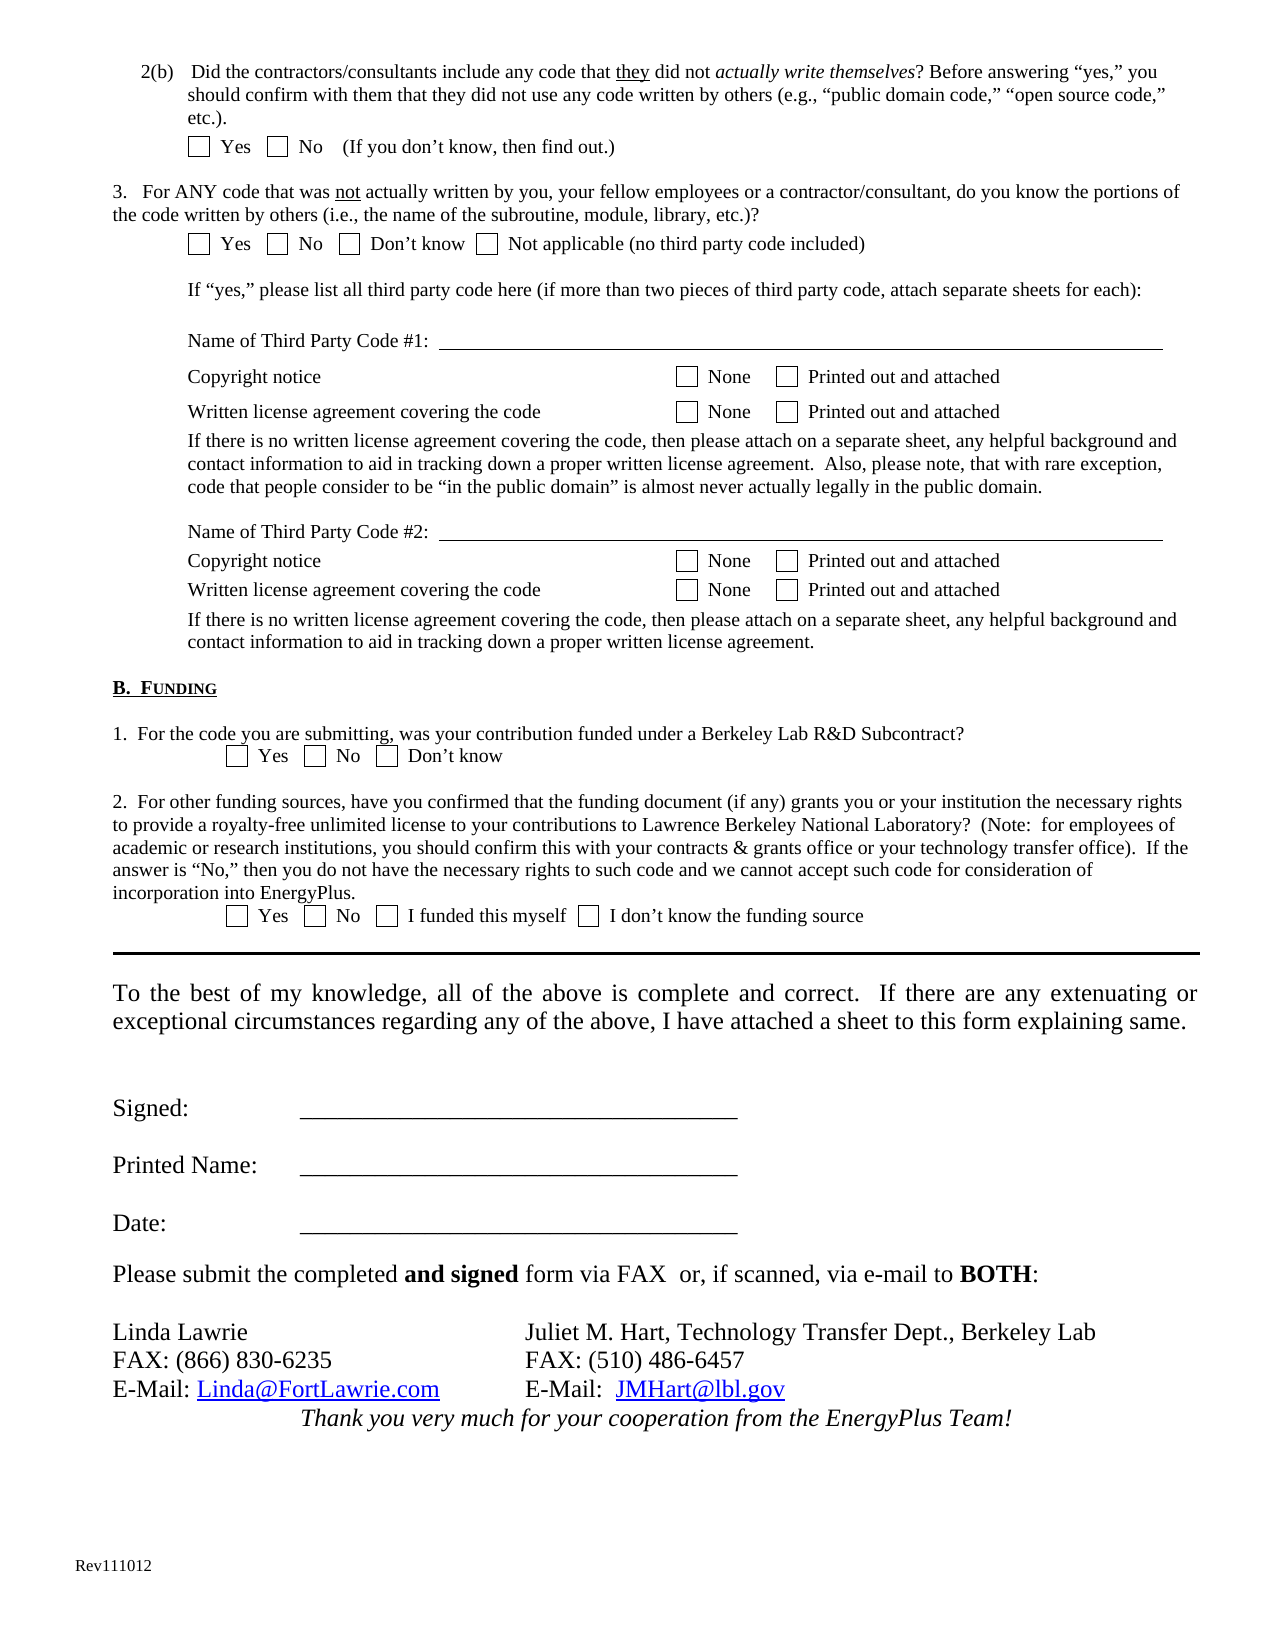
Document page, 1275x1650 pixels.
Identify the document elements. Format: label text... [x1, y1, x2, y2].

text Please submit the completed and signed form via FAX or, if scanned, via e-mail to BOTH: [112, 1259, 1200, 1288]
text Yes No Don’t know Not applicable (no third party code included) [112, 232, 1200, 255]
text Linda Lawrie Juliet M. Hart, Technology Transfer Dept., Lab [112, 1317, 1200, 1346]
text If there is no written license agreement covering the code, then please attach on a separate sheet, any helpful background and contact information to aid in tracking down a proper written license agreement. Also, please note, that with rare exception, code that people consider to be “in the public domain” is almost never actually legally in the public domain. [112, 429, 1200, 497]
text 2(b) Did the contractors/consultants include any code that they did not actually write themselves? Before answering “yes,” you should confirm with them that they did not use any code written by others (e.g., “public domain code,” “open source code,” etc.). [141, 60, 1200, 128]
text 2. For other funding sources, have you confirmed that the funding document (if any) grants you or your institution the necessary rights to provide a royalty-free unlimited license to your contributions to Lawrence Berkeley National Laboratory? (Note: for employees of academic or research institutions, you should confirm this with your contracts & grants office or your technology transfer office). If the answer is “No,” then you do not have the necessary rights to such code and we cannot accept such code for consideration of incorporation into EnergyPlus. [112, 790, 1200, 904]
text B. Funding [112, 676, 1200, 699]
text Name of Third Party Code #2: [112, 520, 1200, 543]
text Yes No Don’t know [112, 744, 1200, 767]
text Name of Third Party Code #1: [112, 329, 1200, 352]
text 1. For the code you are submitting, was your contribution funded under a Berkeley Lab R&D Subcontract? [112, 722, 1200, 744]
text Written license agreement covering the code None Printed out and attached [112, 578, 1200, 601]
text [112, 135, 1200, 157]
text FAX: (866) 830-6235 FAX: (510) 486-6457 [112, 1346, 1200, 1374]
text Printed Name: ___________________________________ [112, 1150, 1200, 1179]
text E-Mail: Linda@FortLawrie.com E-Mail: JMHart@lbl.gov [112, 1374, 1200, 1403]
text Copyright notice None Printed out and attached [112, 365, 1200, 387]
text Written license agreement covering the code None Printed out and attached [112, 400, 1200, 423]
text Date: ___________________________________ [112, 1208, 1200, 1236]
text If “yes,” please list all third party code here (if more than two pieces of third party code, attach separate sheets for each): [112, 278, 1200, 301]
text If there is no written license agreement covering the code, then please attach on a separate sheet, any helpful background and contact information to aid in tracking down a proper written license agreement. [112, 607, 1200, 653]
text Signed: ___________________________________ [112, 1093, 1200, 1121]
text Yes No I funded this myself I don’t know the funding source [112, 904, 1200, 927]
text 3. For ANY code that was not actually written by you, your fellow employees or a contractor/consultant, do you know the portions of the code written by others (i.e., the name of the subroutine, module, library, etc.)? [112, 180, 1200, 226]
text To the best of my knowledge, all of the above is complete and correct. If there are any extenuating or exceptional circumstances regarding any of the above, I have attached a sheet to this form explaining same. [112, 978, 1200, 1035]
text Copyright notice None Printed out and attached [112, 549, 1200, 572]
text Thank you very much for your cooperation from the EnergyPlus Team! [112, 1403, 1200, 1432]
